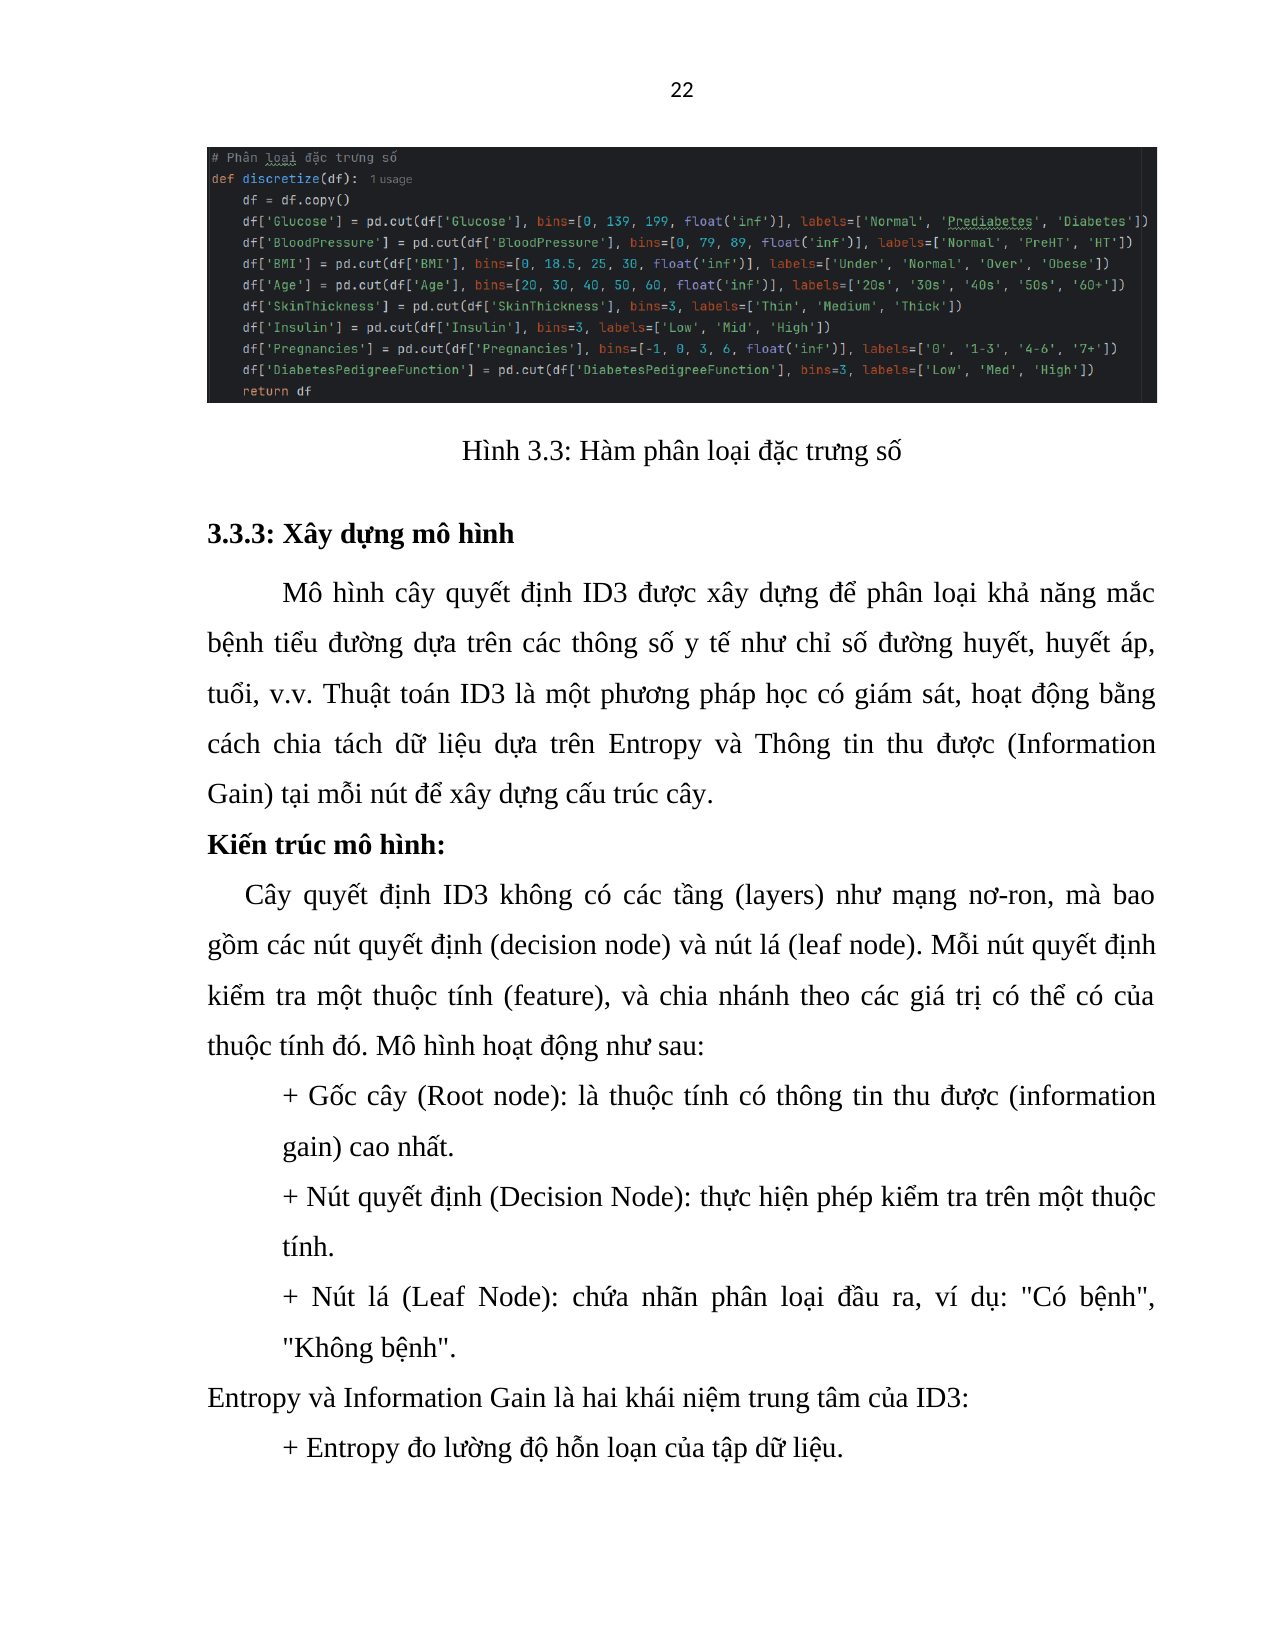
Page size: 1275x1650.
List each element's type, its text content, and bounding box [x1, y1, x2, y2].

text + Nút quyết định (Decision Node): thực hiện phép kiểm tra trên một thuộc tính. [282, 1179, 1156, 1263]
text + Gốc cây (Root node): là thuộc tính có thông tin thu được (information gain) cao nhất. [282, 1078, 1156, 1162]
text Entropy và Information Gain là hai khái niệm trung tâm của ID3: [207, 1380, 1156, 1414]
text Mô hình cây quyết định ID3 được xây dựng để phân loại khả năng mắc bệnh tiểu đường dựa trên các thông số y tế như chỉ số đường huyết, huyết áp, tuổi, v.v. Thuật toán ID3 là một phương pháp học có giám sát, hoạt động bằng cách chia tách dữ liệu dựa trên Entropy và Thông tin thu được (Information Gain) tại mỗi nút để xây dựng cấu trúc cây. [207, 575, 1156, 810]
picture [207, 147, 1158, 403]
text + Nút lá (Leaf Node): chứa nhãn phân loại đầu ra, ví dụ: "Có bệnh", "Không bệnh". [282, 1279, 1156, 1363]
text + Entropy đo lường độ hỗn loạn của tập dữ liệu. [207, 1431, 1156, 1464]
text Hình 3.3: Hàm phân loại đặc trưng số [207, 433, 1156, 466]
text Kiến trúc mô hình: [207, 827, 1156, 860]
text Cây quyết định ID3 không có các tầng (layers) như mạng nơ-ron, mà bao gồm các nút quyết định (decision node) và nút lá (leaf node). Mỗi nút quyết định kiểm tra một thuộc tính (feature), và chia nhánh theo các giá trị có thể có của thuộc tính đó. Mô hình hoạt động như sau: [207, 877, 1156, 1062]
subtitle 3.3.3: Xây dựng mô hình [207, 517, 1156, 550]
